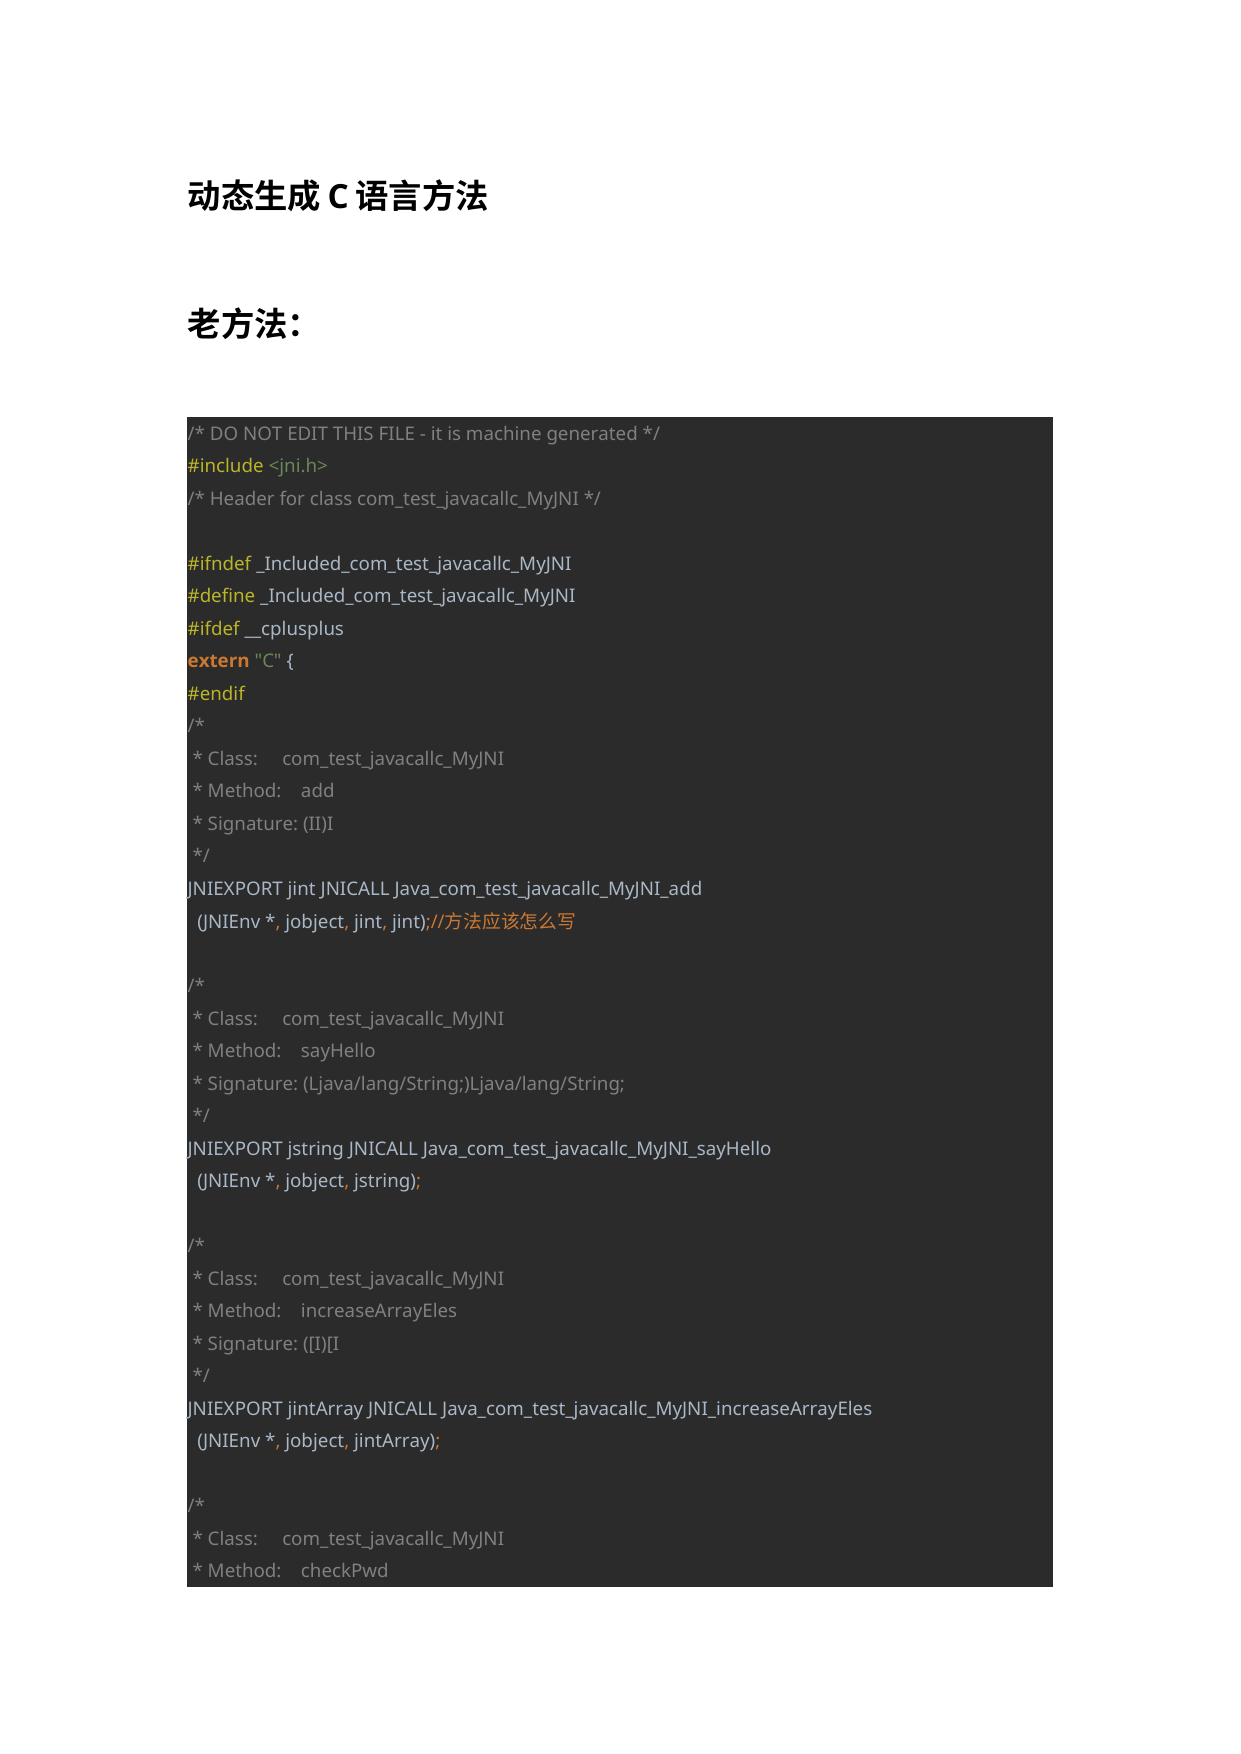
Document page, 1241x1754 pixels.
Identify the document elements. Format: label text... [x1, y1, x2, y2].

subtitle 动态生成C语言方法 [187, 162, 1053, 227]
subtitle 老方法： [187, 289, 1053, 354]
